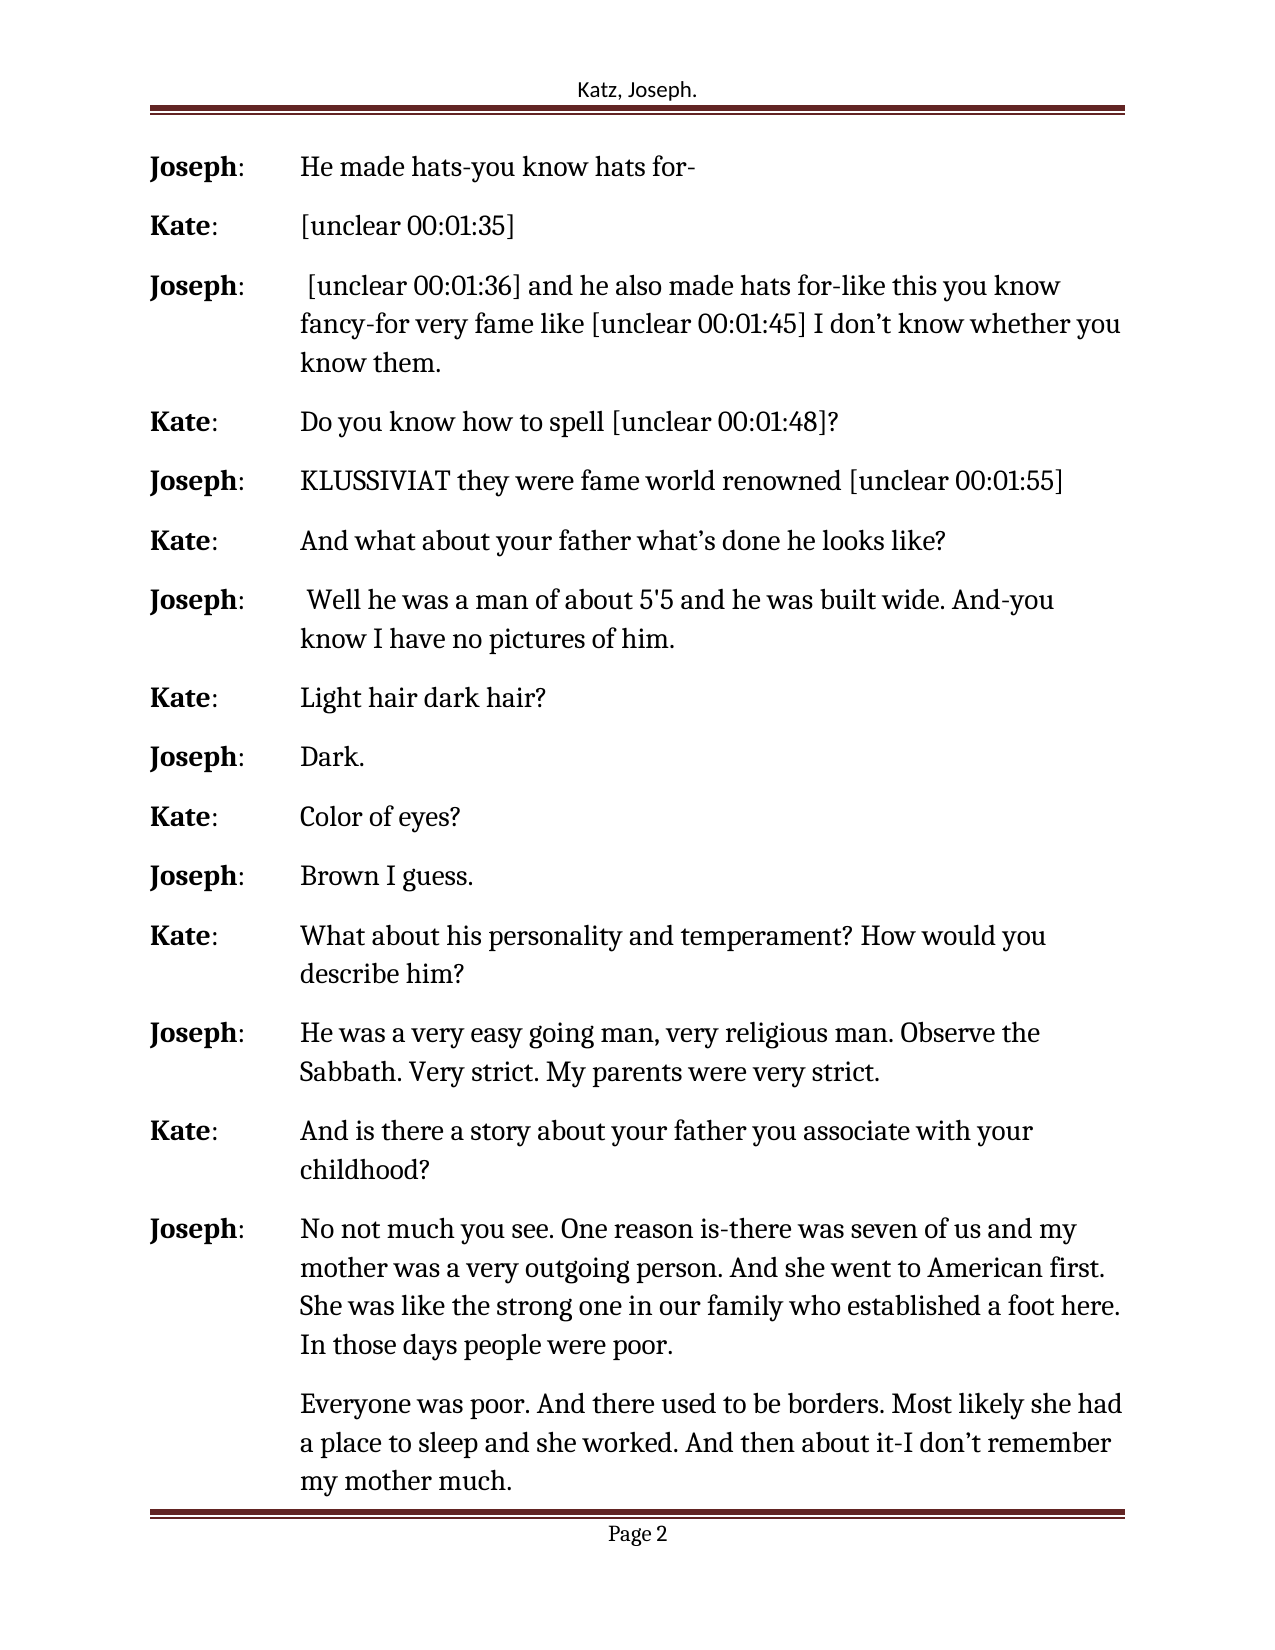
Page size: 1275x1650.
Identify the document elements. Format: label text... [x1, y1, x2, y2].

text Joseph: No not much you see. One reason is-there was seven of us and my mother was a very outgoing person. And she went to American first. She was like the strong one in our family who established a foot here. In those days people were poor. [150, 1212, 1125, 1362]
text Joseph: [unclear 00:01:36] and he also made hats for-like this you know fancy-for very fame like [unclear 00:01:45] I don’t know whether you know them. [150, 269, 1125, 379]
text Joseph: He made hats-you know hats for- [150, 150, 1125, 183]
text Kate: [unclear 00:01:35] [150, 209, 1125, 243]
text Joseph: Well he was a man of about 5'5 and he was built wide. And-you know I have no pictures of him. [150, 583, 1125, 655]
text Kate: And what about your father what’s done he looks like? [150, 524, 1125, 557]
text Kate: And is there a story about your father you associate with your childhood? [150, 1114, 1125, 1187]
text Kate: Light hair dark hair? [150, 681, 1125, 715]
text Everyone was poor. And there used to be borders. Most likely she had a place to sleep and she worked. And then about it-I don’t remember my mother much. [300, 1387, 1125, 1498]
text Joseph: Dark. [150, 741, 1125, 774]
text Joseph: He was a very easy going man, very religious man. Observe the Sabbath. Very strict. My parents were very strict. [150, 1017, 1125, 1089]
text Joseph: Brown I guess. [150, 859, 1125, 893]
text Kate: Do you know how to spell [unclear 00:01:48]? [150, 405, 1125, 439]
text Kate: What about his personality and temperament? How would you describe him? [150, 919, 1125, 991]
text Joseph: KLUSSIVIAT they were fame world renowned [unclear 00:01:55] [150, 464, 1125, 498]
text Kate: Color of eyes? [150, 800, 1125, 833]
